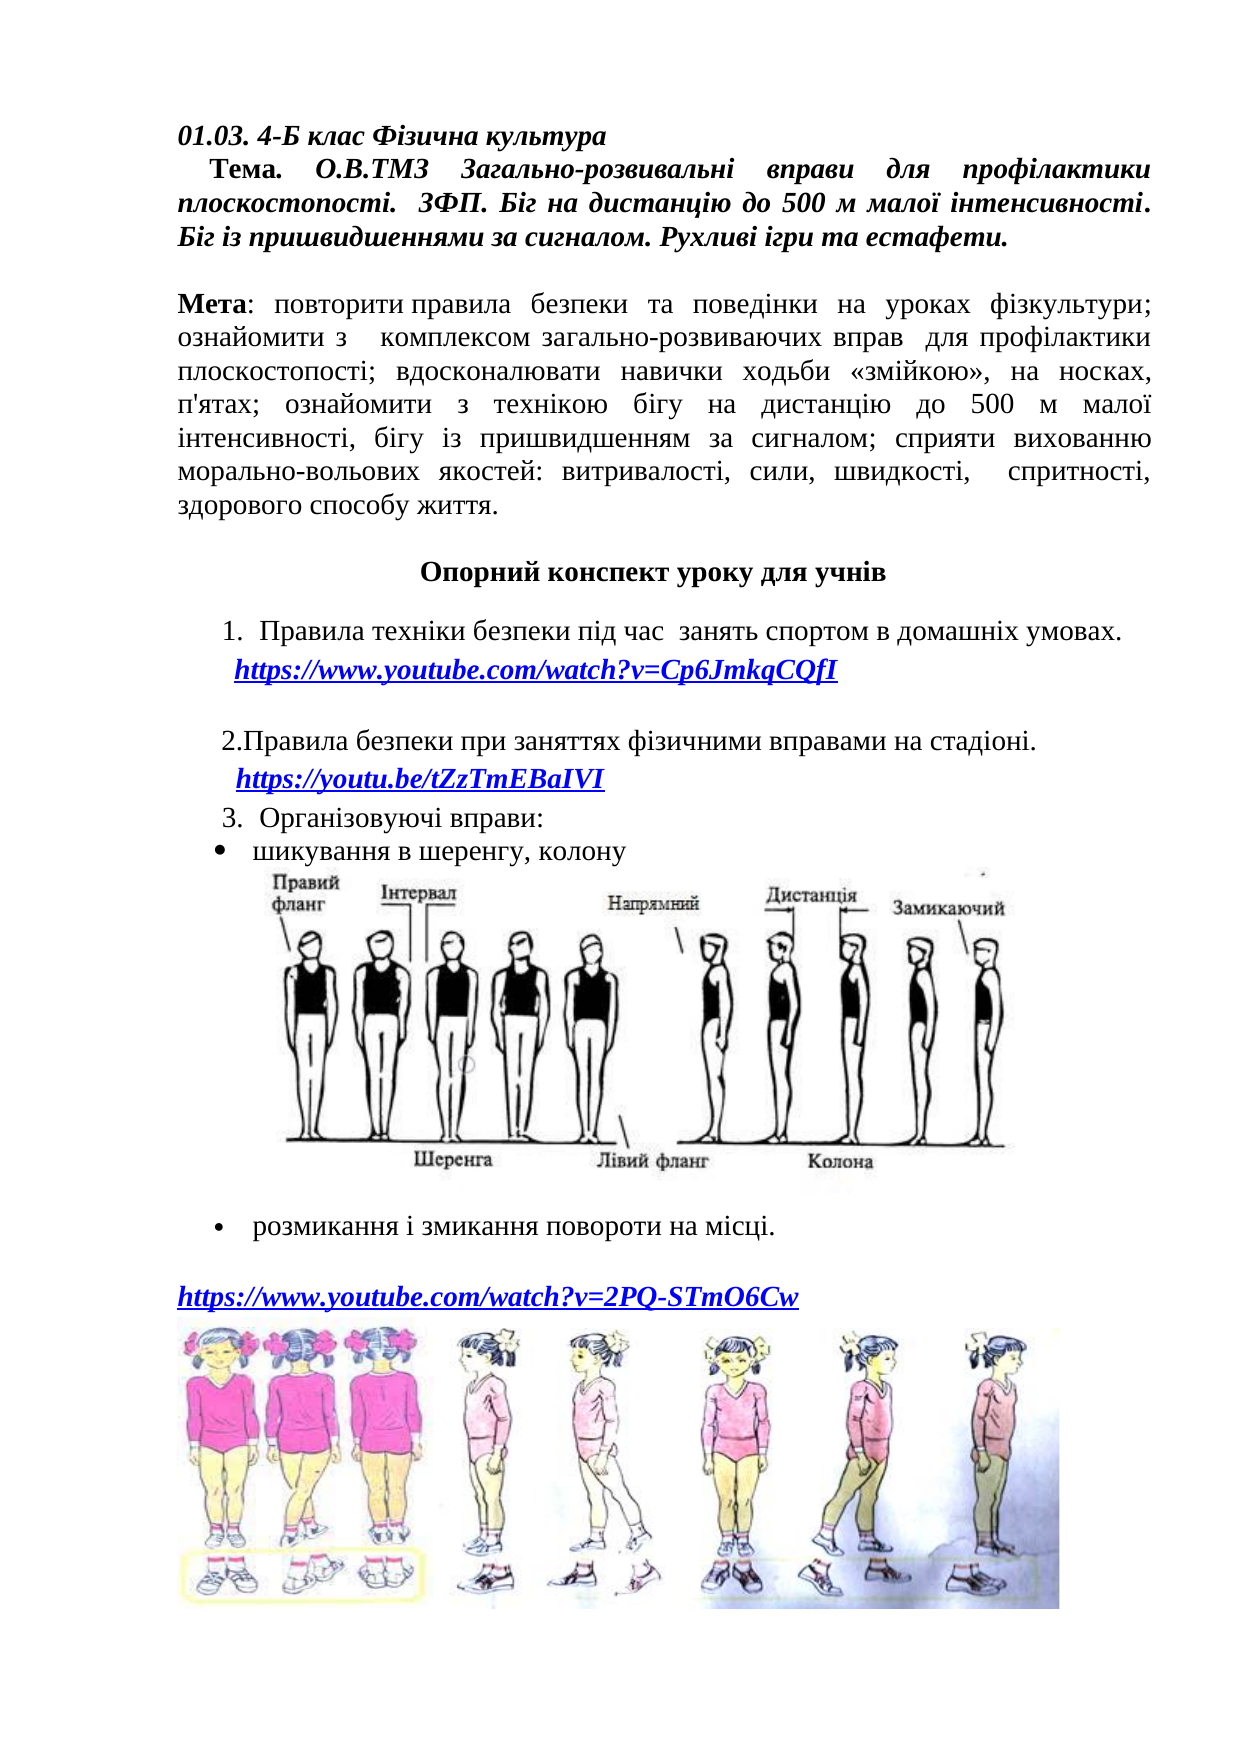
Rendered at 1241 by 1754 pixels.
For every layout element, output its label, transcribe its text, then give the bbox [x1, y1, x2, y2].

list Організовуючі вправи: [222, 800, 1152, 833]
text 01.03. 4-Б клас Фізична культура [177, 118, 1152, 152]
text https://youtu.be/tZzTmEBaIVI [177, 761, 1152, 795]
list розмикання і змикання повороти на місці. [215, 1208, 1152, 1242]
list Правила техніки безпеки під час занять спортом в домашніх умовах. [222, 613, 1152, 647]
text Тема. О.В.ТМЗ Загально-розвивальні вправи для профілактики плоскостопості. ЗФП. Біг на дистанцію до 500 м малої інтенсивності. Біг із пришвидшеннями за сигналом. Рухливі ігри та естафети. [177, 152, 1152, 252]
text 2.Правила безпеки при заняттях фізичними вправами на стадіоні. [177, 723, 1152, 756]
picture [177, 1317, 434, 1609]
text Опорний конспект уроку для учнів [325, 554, 1152, 588]
text Мета: повторити правила безпеки та поведінки на уроках фізкультури; ознайомити з комплексом загально-розвиваючих вправ для профілактики плоскостопості; вдосконалювати навички ходьби «змійкою», на носках, п'ятах; ознайомити з технікою бігу на дистанцію до 500 м малої інтенсивності, бігу із пришвидшенням за сигналом; сприяти вихованню морально-вольових якостей: витривалості, сили, швидкості, спритності, здорового способу життя. [177, 286, 1152, 521]
list https://www.youtube.com/watch?v=2PQ-STmO6Cw [177, 1279, 1152, 1312]
text https://www.youtube.com/watch?v=Cp6JmkqCQfI [177, 652, 1152, 686]
picture [252, 867, 1021, 1209]
picture [438, 1328, 1060, 1609]
